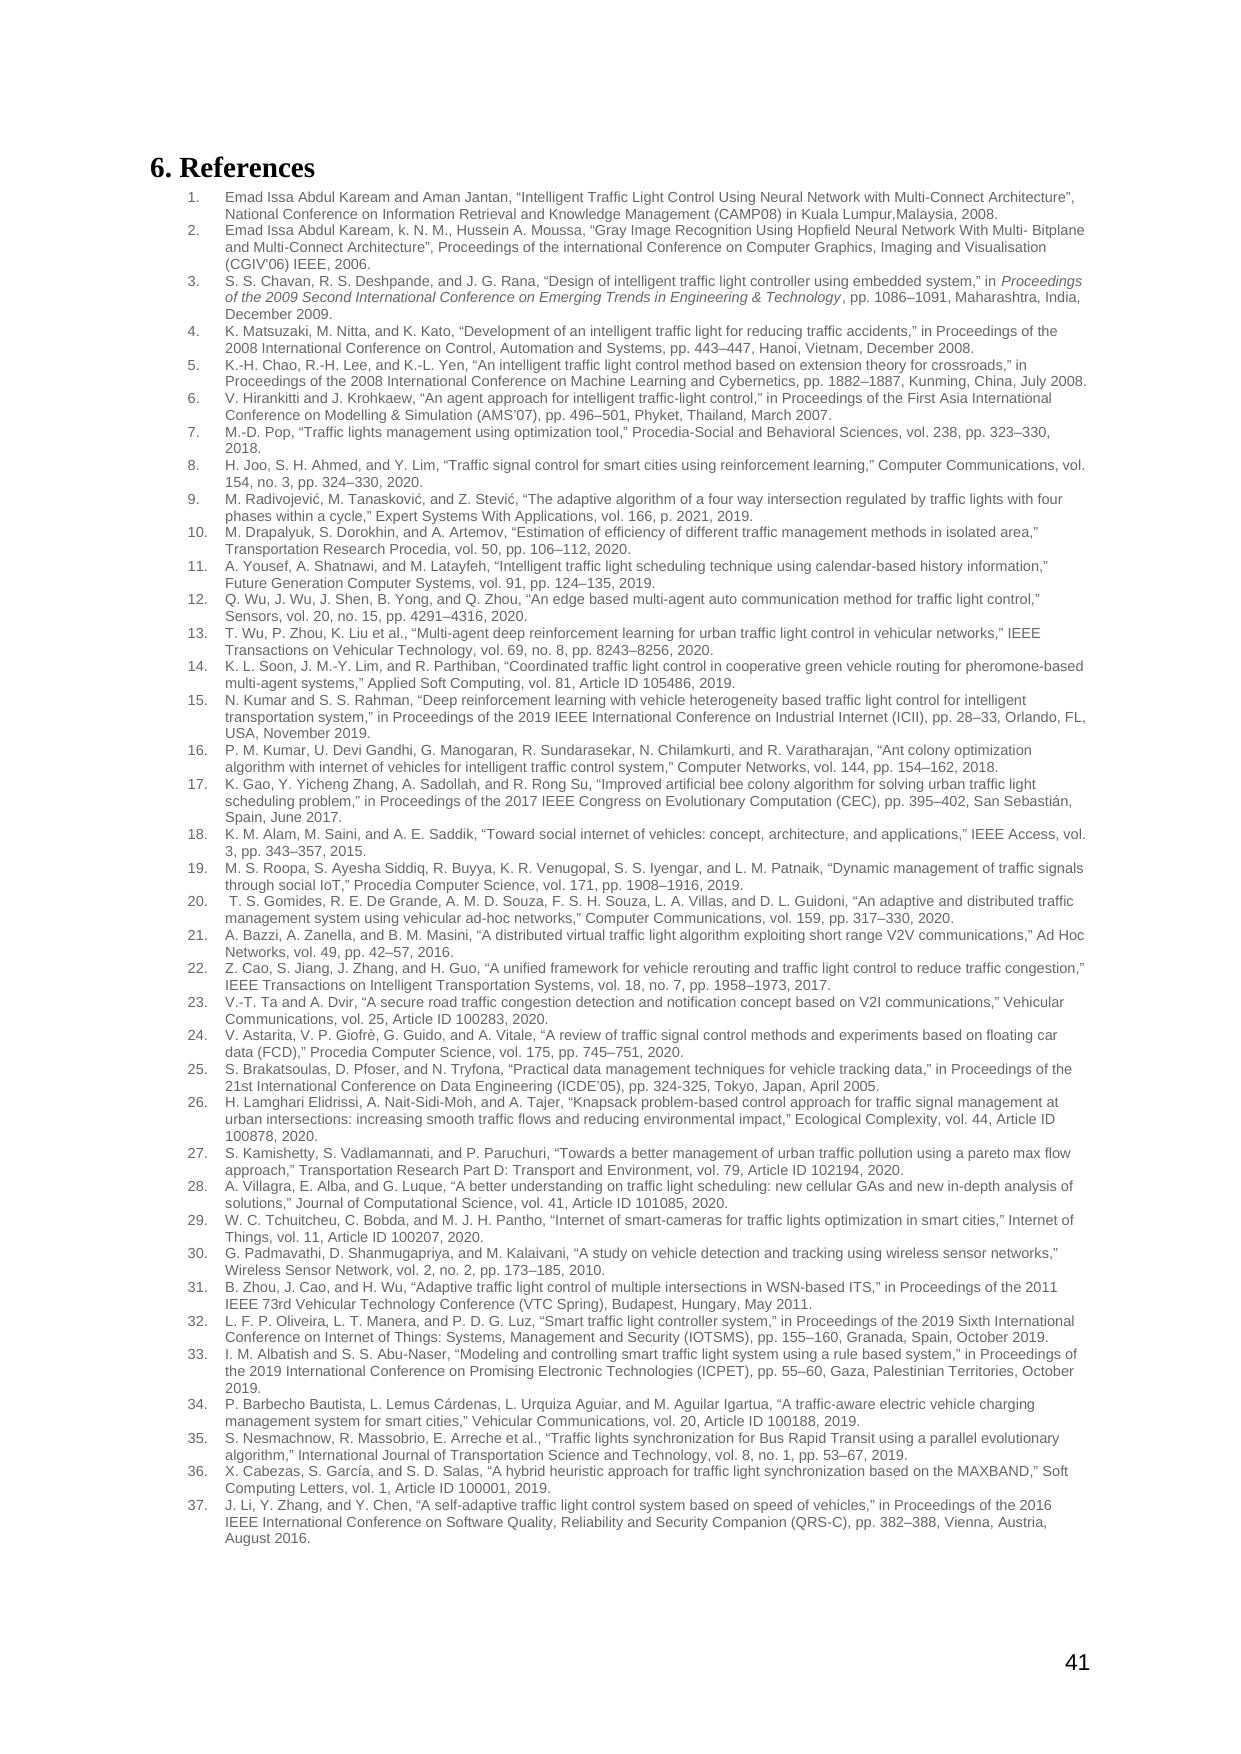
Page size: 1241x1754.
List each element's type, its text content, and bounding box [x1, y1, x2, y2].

subtitle Emad Issa Abdul Kaream, k. N. M., Hussein A. Moussa, “Gray Image Recognition Using Hopfield Neural Network With Multi- Bitplane and Multi-Connect Architecture”, Proceedings of the international Conference on Computer Graphics, Imaging and Visualisation (CGIV'06) IEEE, 2006. [187, 222, 1090, 272]
subtitle Q. Wu, J. Wu, J. Shen, B. Yong, and Q. Zhou, “An edge based multi-agent auto communication method for traffic light control,” Sensors, vol. 20, no. 15, pp. 4291–4316, 2020. [187, 591, 1090, 624]
subtitle A. Villagra, E. Alba, and G. Luque, “A better understanding on traffic light scheduling: new cellular GAs and new in-depth analysis of solutions,” Journal of Computational Science, vol. 41, Article ID 101085, 2020. [187, 1178, 1090, 1212]
subtitle Emad Issa Abdul Kaream and Aman Jantan, “Intelligent Traffic Light Control Using Neural Network with Multi-Connect Architecture”, National Conference on Information Retrieval and Knowledge Management (CAMP08) in Kuala Lumpur,Malaysia, 2008. [187, 188, 1090, 222]
subtitle N. Kumar and S. S. Rahman, “Deep reinforcement learning with vehicle heterogeneity based traffic light control for intelligent transportation system,” in Proceedings of the 2019 IEEE International Conference on Industrial Internet (ICII), pp. 28–33, Orlando, FL, USA, November 2019. [187, 692, 1090, 742]
subtitle M. Drapalyuk, S. Dorokhin, and A. Artemov, “Estimation of efficiency of different traffic management methods in isolated area,” Transportation Research Procedia, vol. 50, pp. 106–112, 2020. [187, 524, 1090, 557]
subtitle H. Lamghari Elidrissi, A. Nait-Sidi-Moh, and A. Tajer, “Knapsack problem-based control approach for traffic signal management at urban intersections: increasing smooth traffic flows and reducing environmental impact,” Ecological Complexity, vol. 44, Article ID 100878, 2020. [187, 1094, 1090, 1144]
subtitle M.-D. Pop, “Traffic lights management using optimization tool,” Procedia-Social and Behavioral Sciences, vol. 238, pp. 323–330, 2018. [187, 423, 1090, 457]
subtitle A. Yousef, A. Shatnawi, and M. Latayfeh, “Intelligent traffic light scheduling technique using calendar-based history information,” Future Generation Computer Systems, vol. 91, pp. 124–135, 2019. [187, 557, 1090, 591]
subtitle S. Kamishetty, S. Vadlamannati, and P. Paruchuri, “Towards a better management of urban traffic pollution using a pareto max flow approach,” Transportation Research Part D: Transport and Environment, vol. 79, Article ID 102194, 2020. [187, 1144, 1090, 1178]
subtitle M. S. Roopa, S. Ayesha Siddiq, R. Buyya, K. R. Venugopal, S. S. Iyengar, and L. M. Patnaik, “Dynamic management of traffic signals through social IoT,” Procedia Computer Science, vol. 171, pp. 1908–1916, 2019. [187, 859, 1090, 893]
subtitle B. Zhou, J. Cao, and H. Wu, “Adaptive traffic light control of multiple intersections in WSN-based ITS,” in Proceedings of the 2011 IEEE 73rd Vehicular Technology Conference (VTC Spring), Budapest, Hungary, May 2011. [187, 1279, 1090, 1312]
subtitle 6. References [150, 150, 1090, 183]
subtitle K.-H. Chao, R.-H. Lee, and K.-L. Yen, “An intelligent traffic light control method based on extension theory for crossroads,” in Proceedings of the 2008 International Conference on Machine Learning and Cybernetics, pp. 1882–1887, Kunming, China, July 2008. [187, 356, 1090, 390]
subtitle J. Li, Y. Zhang, and Y. Chen, “A self-adaptive traffic light control system based on speed of vehicles,” in Proceedings of the 2016 IEEE International Conference on Software Quality, Reliability and Security Companion (QRS-C), pp. 382–388, Vienna, Austria, August 2016. [187, 1497, 1090, 1547]
subtitle W. C. Tchuitcheu, C. Bobda, and M. J. H. Pantho, “Internet of smart-cameras for traffic lights optimization in smart cities,” Internet of Things, vol. 11, Article ID 100207, 2020. [187, 1212, 1090, 1245]
subtitle K. M. Alam, M. Saini, and A. E. Saddik, “Toward social internet of vehicles: concept, architecture, and applications,” IEEE Access, vol. 3, pp. 343–357, 2015. [187, 826, 1090, 859]
subtitle V. Hirankitti and J. Krohkaew, “An agent approach for intelligent traffic-light control,” in Proceedings of the First Asia International Conference on Modelling & Simulation (AMS’07), pp. 496–501, Phyket, Thailand, March 2007. [187, 390, 1090, 423]
subtitle P. Barbecho Bautista, L. Lemus Cárdenas, L. Urquiza Aguiar, and M. Aguilar Igartua, “A traffic-aware electric vehicle charging management system for smart cities,” Vehicular Communications, vol. 20, Article ID 100188, 2019. [187, 1396, 1090, 1429]
subtitle P. M. Kumar, U. Devi Gandhi, G. Manogaran, R. Sundarasekar, N. Chilamkurti, and R. Varatharajan, “Ant colony optimization algorithm with internet of vehicles for intelligent traffic control system,” Computer Networks, vol. 144, pp. 154–162, 2018. [187, 742, 1090, 776]
subtitle S. Nesmachnow, R. Massobrio, E. Arreche et al., “Traffic lights synchronization for Bus Rapid Transit using a parallel evolutionary algorithm,” International Journal of Transportation Science and Technology, vol. 8, no. 1, pp. 53–67, 2019. [187, 1429, 1090, 1463]
subtitle H. Joo, S. H. Ahmed, and Y. Lim, “Traffic signal control for smart cities using reinforcement learning,” Computer Communications, vol. 154, no. 3, pp. 324–330, 2020. [187, 457, 1090, 490]
subtitle A. Bazzi, A. Zanella, and B. M. Masini, “A distributed virtual traffic light algorithm exploiting short range V2V communications,” Ad Hoc Networks, vol. 49, pp. 42–57, 2016. [187, 926, 1090, 960]
subtitle K. Gao, Y. Yicheng Zhang, A. Sadollah, and R. Rong Su, “Improved artificial bee colony algorithm for solving urban traffic light scheduling problem,” in Proceedings of the 2017 IEEE Congress on Evolutionary Computation (CEC), pp. 395–402, San Sebastián, Spain, June 2017. [187, 776, 1090, 826]
subtitle S. S. Chavan, R. S. Deshpande, and J. G. Rana, “Design of intelligent traffic light controller using embedded system,” in Proceedings of the 2009 Second International Conference on Emerging Trends in Engineering & Technology, pp. 1086–1091, Maharashtra, India, December 2009. [187, 272, 1090, 323]
subtitle T. S. Gomides, R. E. De Grande, A. M. D. Souza, F. S. H. Souza, L. A. Villas, and D. L. Guidoni, “An adaptive and distributed traffic management system using vehicular ad-hoc networks,” Computer Communications, vol. 159, pp. 317–330, 2020. [187, 893, 1090, 926]
subtitle K. L. Soon, J. M.-Y. Lim, and R. Parthiban, “Coordinated traffic light control in cooperative green vehicle routing for pheromone-based multi-agent systems,” Applied Soft Computing, vol. 81, Article ID 105486, 2019. [187, 658, 1090, 692]
subtitle S. Brakatsoulas, D. Pfoser, and N. Tryfona, “Practical data management techniques for vehicle tracking data,” in Proceedings of the 21st International Conference on Data Engineering (ICDE’05), pp. 324-325, Tokyo, Japan, April 2005. [187, 1061, 1090, 1094]
subtitle Z. Cao, S. Jiang, J. Zhang, and H. Guo, “A unified framework for vehicle rerouting and traffic light control to reduce traffic congestion,” IEEE Transactions on Intelligent Transportation Systems, vol. 18, no. 7, pp. 1958–1973, 2017. [187, 960, 1090, 993]
subtitle G. Padmavathi, D. Shanmugapriya, and M. Kalaivani, “A study on vehicle detection and tracking using wireless sensor networks,” Wireless Sensor Network, vol. 2, no. 2, pp. 173–185, 2010. [187, 1245, 1090, 1279]
subtitle I. M. Albatish and S. S. Abu-Naser, “Modeling and controlling smart traffic light system using a rule based system,” in Proceedings of the 2019 International Conference on Promising Electronic Technologies (ICPET), pp. 55–60, Gaza, Palestinian Territories, October 2019. [187, 1346, 1090, 1396]
subtitle K. Matsuzaki, M. Nitta, and K. Kato, “Development of an intelligent traffic light for reducing traffic accidents,” in Proceedings of the 2008 International Conference on Control, Automation and Systems, pp. 443–447, Hanoi, Vietnam, December 2008. [187, 323, 1090, 356]
subtitle V.-T. Ta and A. Dvir, “A secure road traffic congestion detection and notification concept based on V2I communications,” Vehicular Communications, vol. 25, Article ID 100283, 2020. [187, 993, 1090, 1027]
subtitle L. F. P. Oliveira, L. T. Manera, and P. D. G. Luz, “Smart traffic light controller system,” in Proceedings of the 2019 Sixth International Conference on Internet of Things: Systems, Management and Security (IOTSMS), pp. 155–160, Granada, Spain, October 2019. [187, 1312, 1090, 1346]
subtitle T. Wu, P. Zhou, K. Liu et al., “Multi-agent deep reinforcement learning for urban traffic light control in vehicular networks,” IEEE Transactions on Vehicular Technology, vol. 69, no. 8, pp. 8243–8256, 2020. [187, 624, 1090, 658]
subtitle X. Cabezas, S. García, and S. D. Salas, “A hybrid heuristic approach for traffic light synchronization based on the MAXBAND,” Soft Computing Letters, vol. 1, Article ID 100001, 2019. [187, 1463, 1090, 1497]
subtitle V. Astarita, V. P. Giofrè, G. Guido, and A. Vitale, “A review of traffic signal control methods and experiments based on floating car data (FCD),” Procedia Computer Science, vol. 175, pp. 745–751, 2020. [187, 1027, 1090, 1061]
subtitle M. Radivojević, M. Tanasković, and Z. Stević, “The adaptive algorithm of a four way intersection regulated by traffic lights with four phases within a cycle,” Expert Systems With Applications, vol. 166, p. 2021, 2019. [187, 490, 1090, 524]
